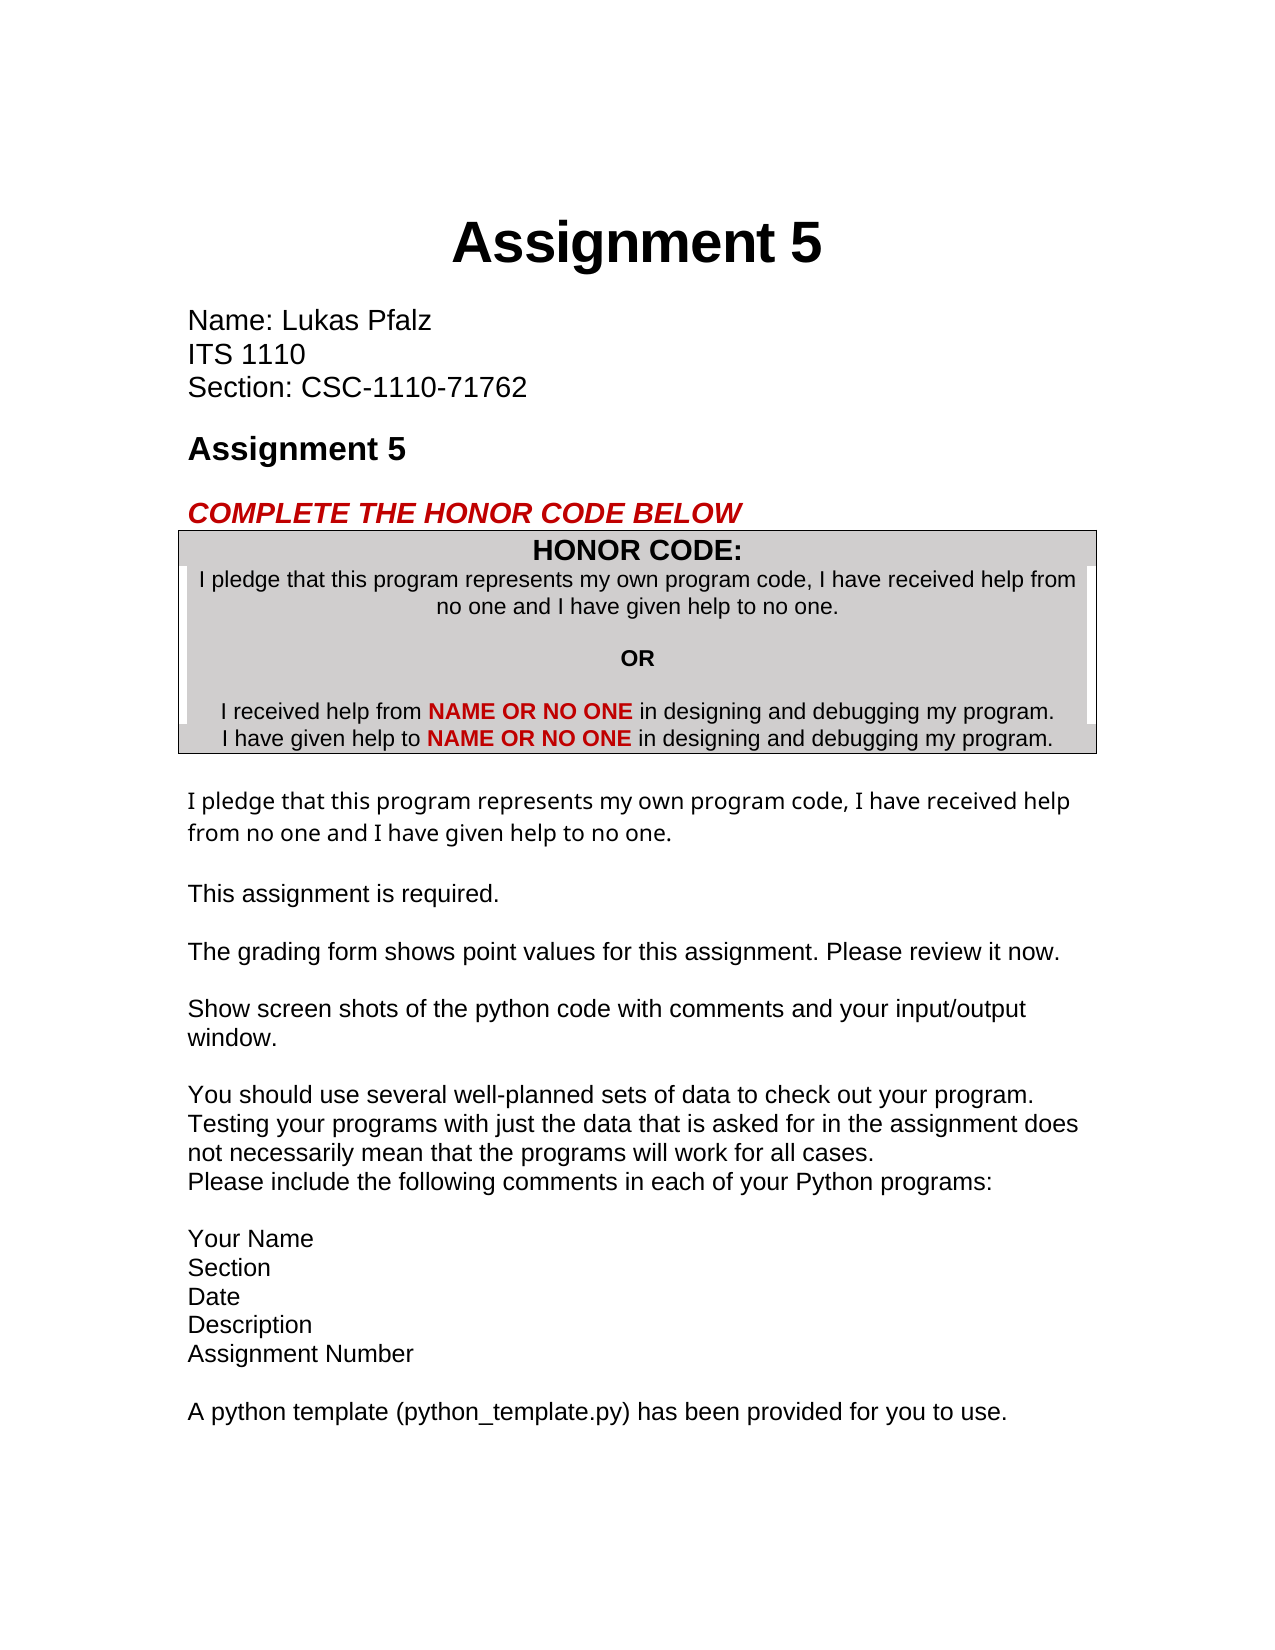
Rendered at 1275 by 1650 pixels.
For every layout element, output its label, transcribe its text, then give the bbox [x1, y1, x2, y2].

text A python template (python_template.py) has been provided for you to use. [187, 1396, 1087, 1425]
text I have given help to NAME OR NO ONE in designing and debugging my program. [179, 721, 1096, 753]
text You should use several well-planned sets of data to check out your program. Testing your programs with just the data that is asked for in the assignment does not necessarily mean that the programs will work for all cases. [187, 1080, 1087, 1166]
text Date [187, 1281, 1087, 1310]
text Show screen shots of the python code with comments and your input/output window. [187, 994, 1087, 1051]
text OR [187, 645, 1087, 672]
text Assignment Number [187, 1339, 1087, 1368]
title Assignment 5 [187, 207, 1087, 274]
text Section [187, 1253, 1087, 1281]
text Your Name [187, 1224, 1087, 1253]
text The grading form shows point values for this assignment. Please review it now. [187, 936, 1087, 965]
text COMPLETE THE HONOR CODE BELOW [187, 496, 1087, 530]
text HONOR CODE: [179, 531, 1096, 566]
text Name: Lukas Pfalz [187, 303, 1087, 337]
subtitle Assignment 5 [187, 429, 1087, 467]
text ITS 1110 [187, 337, 1087, 370]
text Description [187, 1310, 1087, 1339]
text I received help from NAME OR NO ONE in designing and debugging my program. [187, 698, 1087, 721]
text I pledge that this program represents my own program code, I have received help from no one and I have given help to no one. [187, 566, 1087, 619]
text This assignment is required. [187, 879, 1087, 908]
text Section: CSC-1110-71762 [187, 370, 1087, 404]
text I pledge that this program represents my own program code, I have received help from no one and I have given help to no one. [187, 785, 1087, 848]
text Please include the following comments in each of your Python programs: [187, 1166, 1087, 1195]
